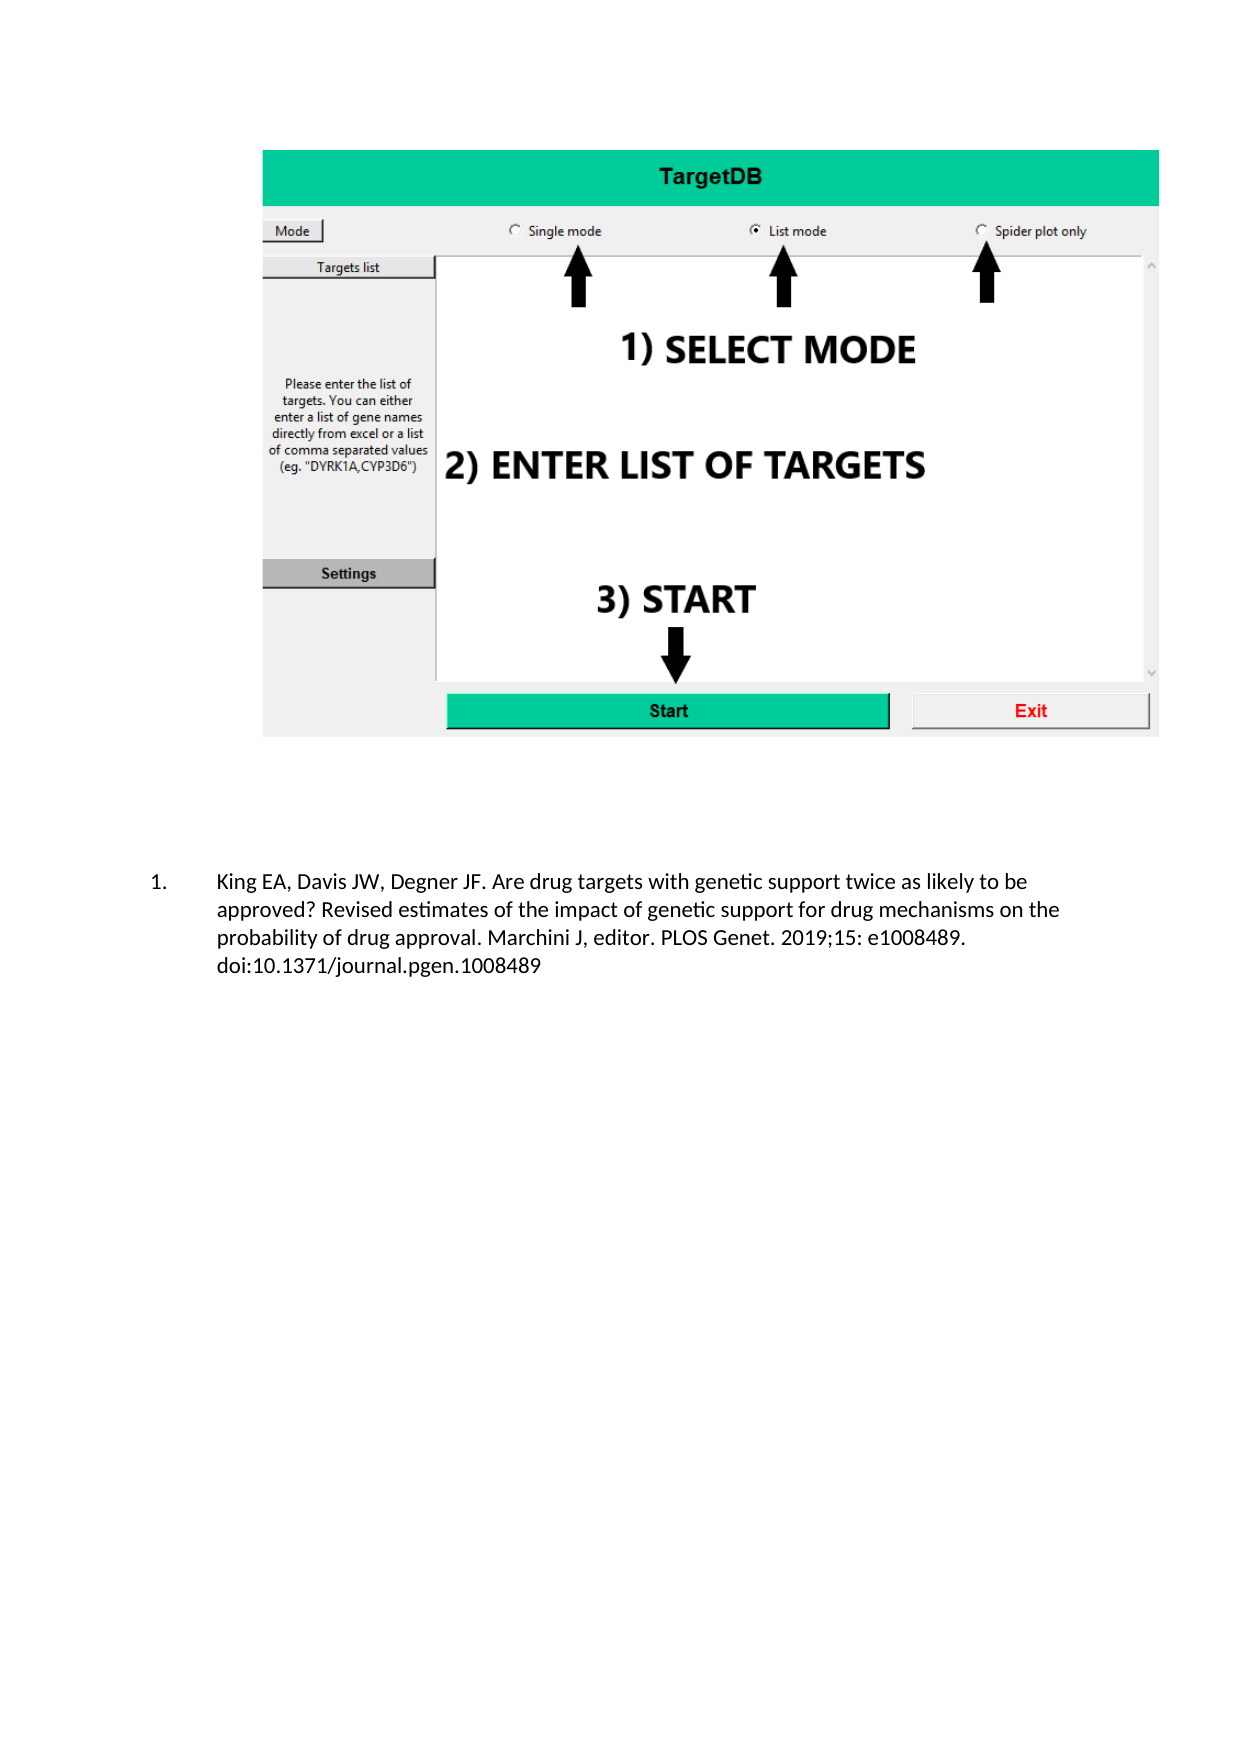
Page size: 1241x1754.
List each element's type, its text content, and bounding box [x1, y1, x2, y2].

text 1. King EA, Davis JW, Degner JF. Are drug targets with genetic support twice as likely to be approved? Revised estimates of the impact of genetic support for drug mechanisms on the probability of drug approval. Marchini J, editor. PLOS Genet. 2019;15: e1008489. doi:10.1371/journal.pgen.1008489 [150, 867, 1090, 979]
picture [262, 150, 1160, 737]
